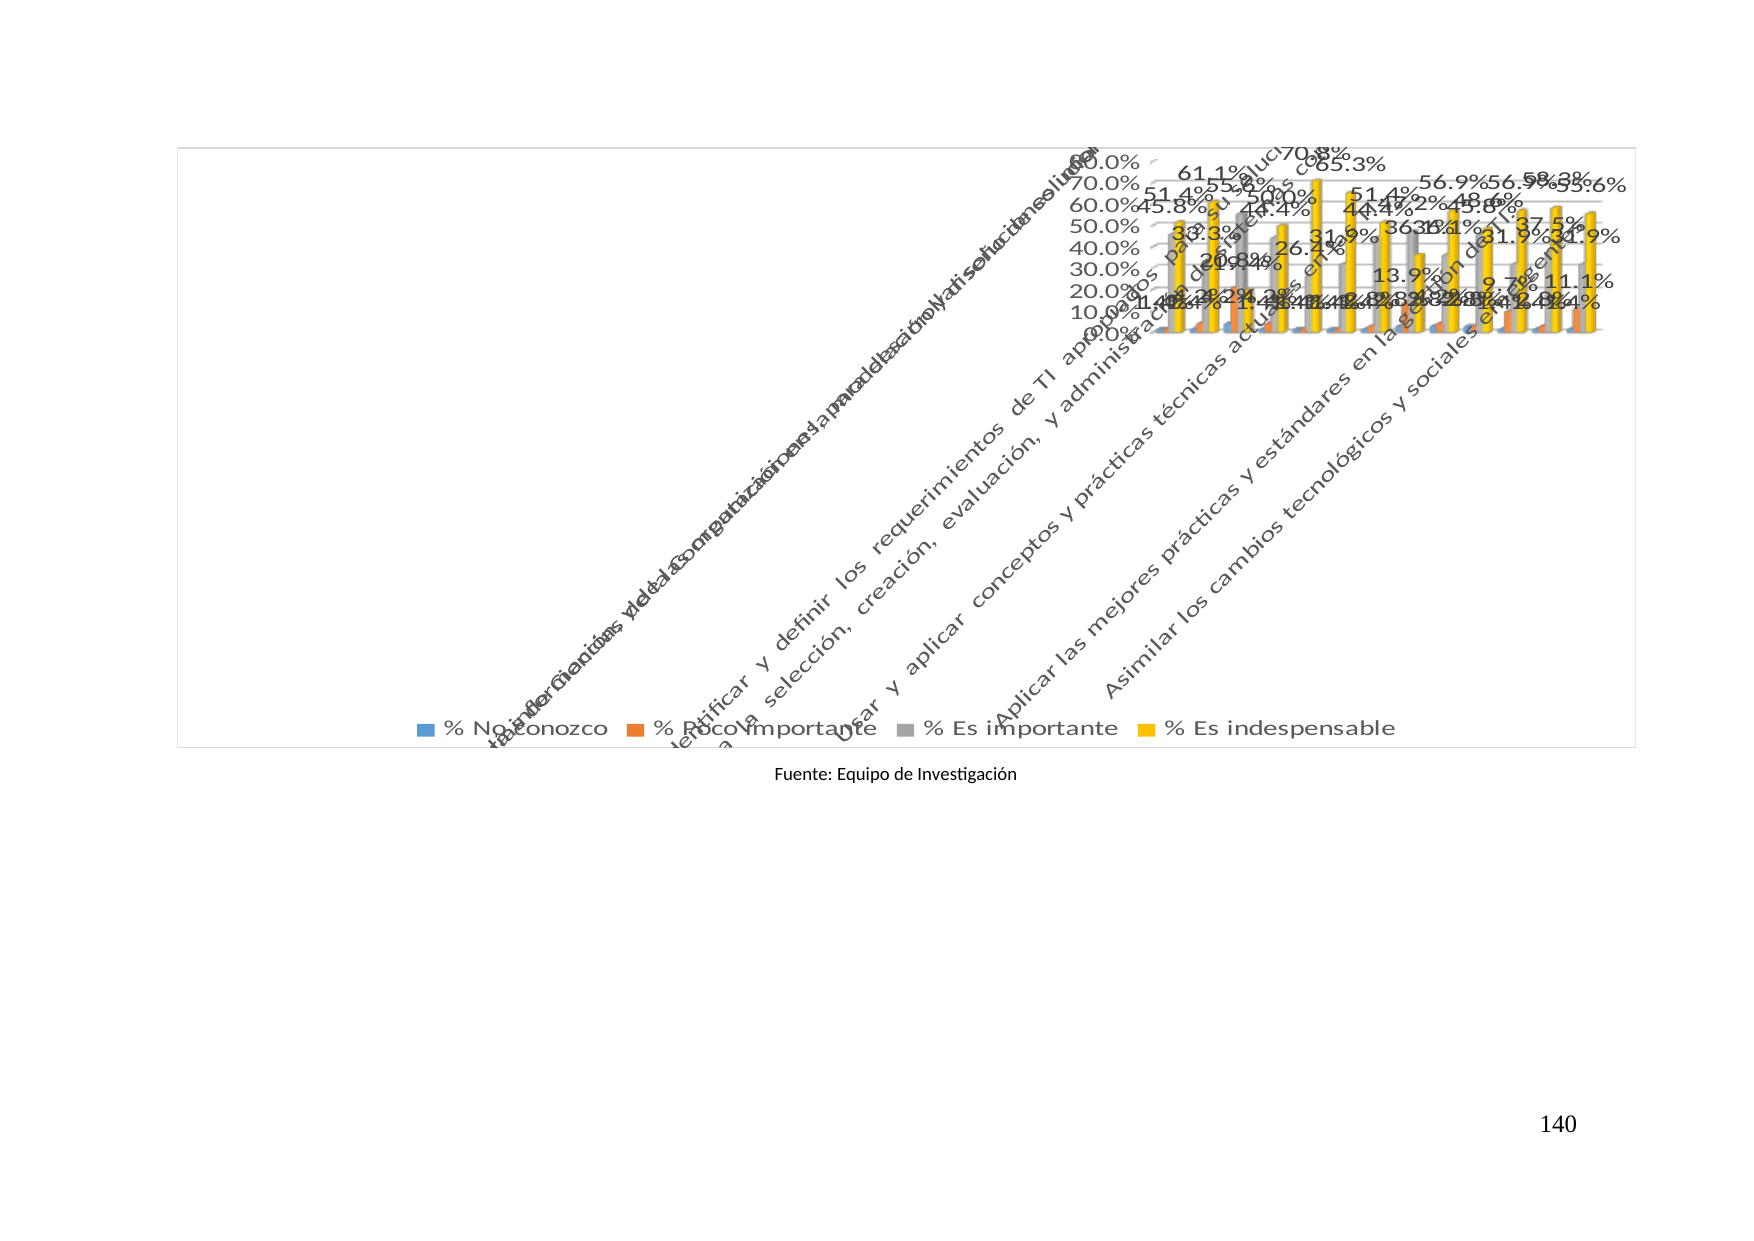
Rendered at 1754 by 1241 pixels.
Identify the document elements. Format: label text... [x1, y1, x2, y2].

text Fuente: Equipo de Investigación [215, 762, 1577, 785]
